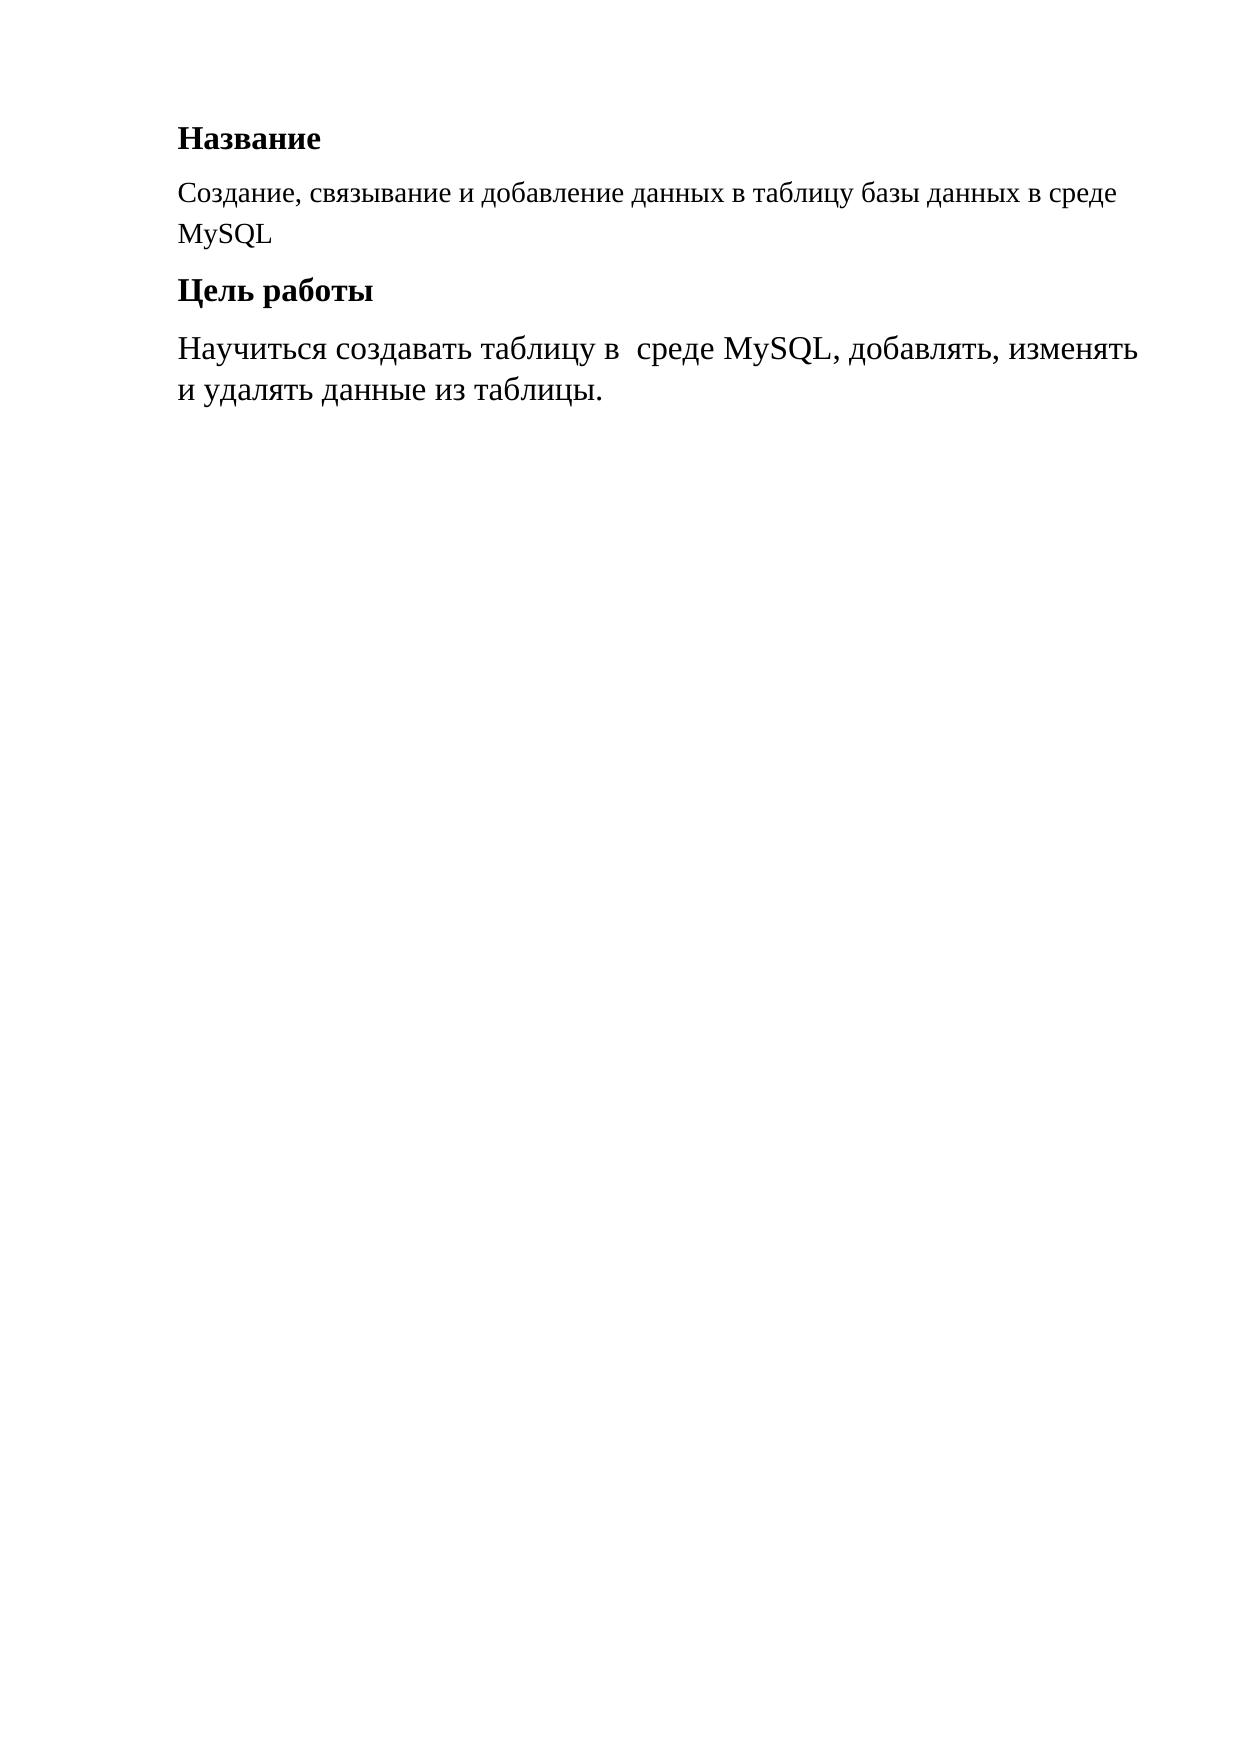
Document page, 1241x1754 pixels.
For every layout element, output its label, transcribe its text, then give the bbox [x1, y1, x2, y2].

text Название [177, 118, 1152, 156]
text Цель работы [177, 270, 1152, 308]
text Научиться создавать таблицу в среде MySQL, добавлять, изменять и удалять данные из таблицы. [177, 328, 1152, 408]
text Создание, связывание и добавление данных в таблицу базы данных в среде MySQL [177, 176, 1152, 251]
